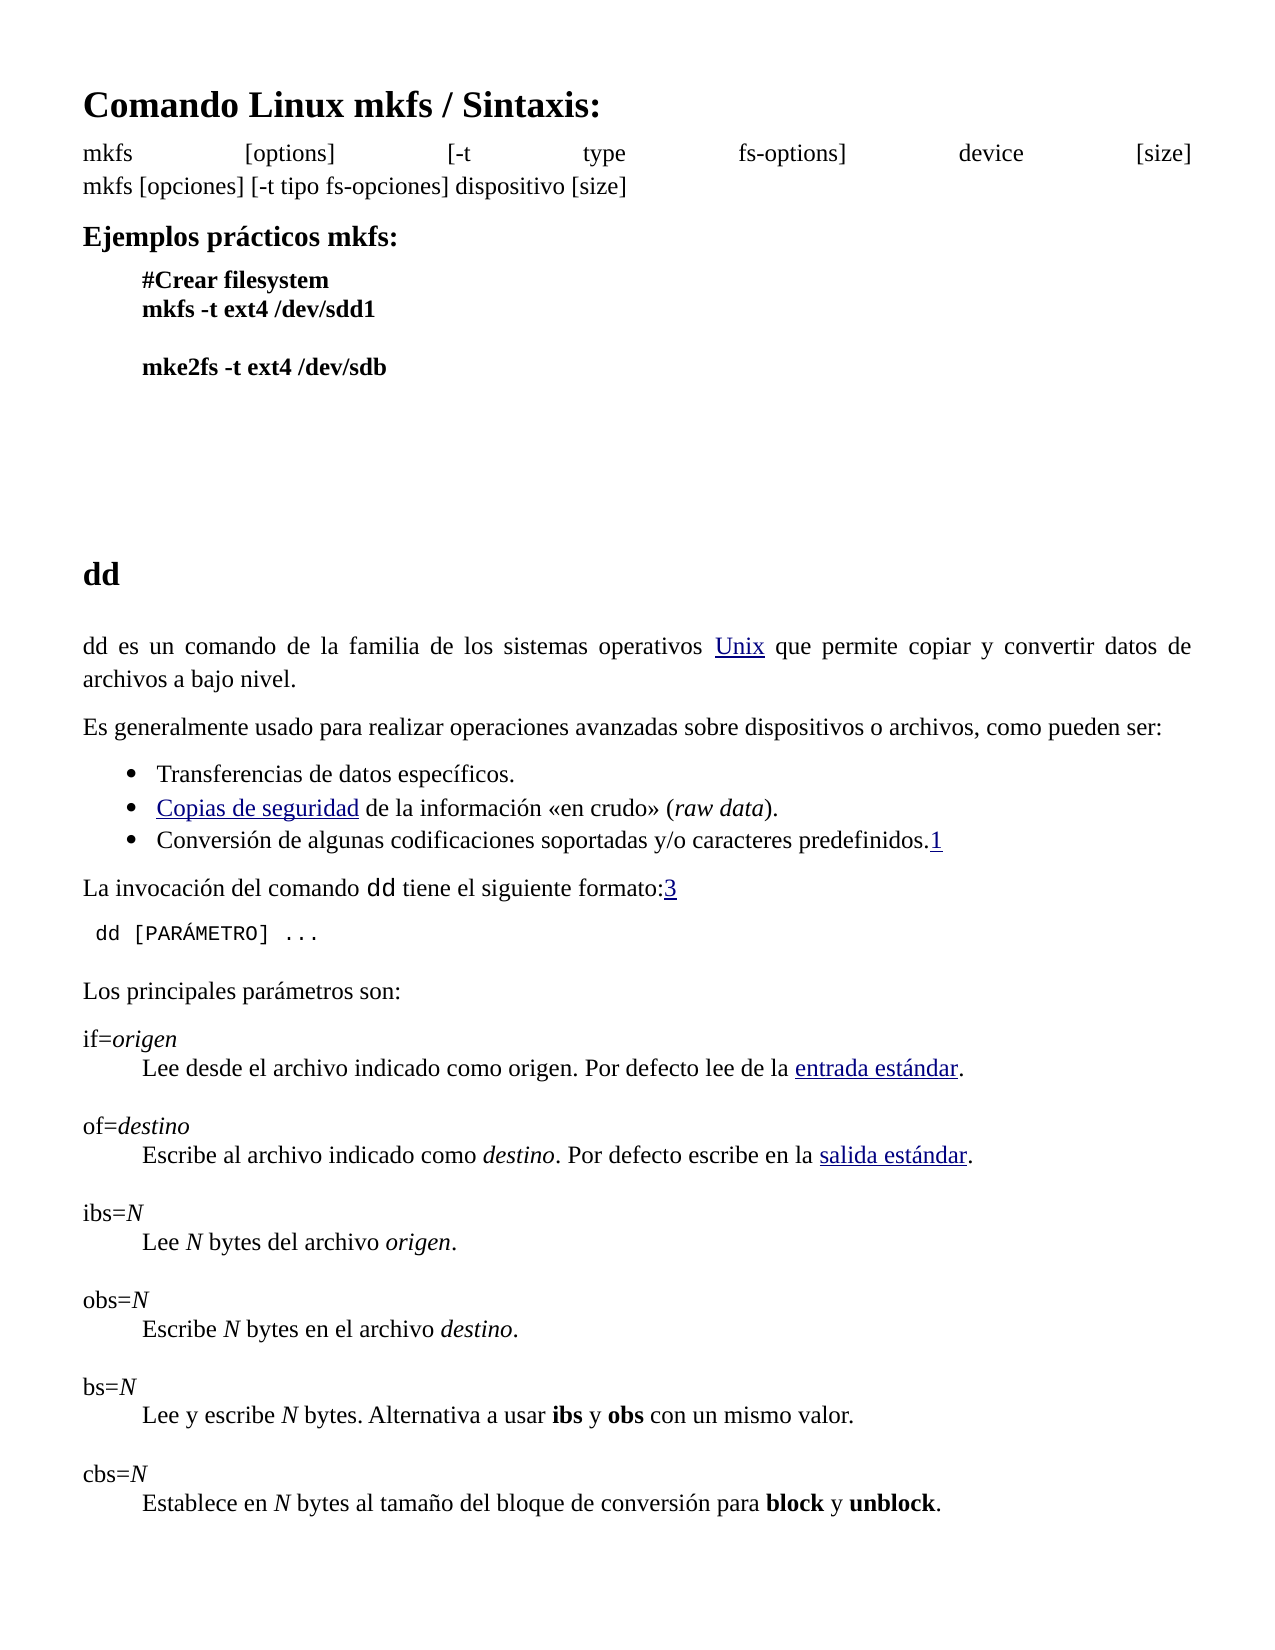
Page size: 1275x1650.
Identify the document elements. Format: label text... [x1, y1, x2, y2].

list Transferencias de datos específicos. [127, 759, 1192, 788]
text Es generalmente usado para realizar operaciones avanzadas sobre dispositivos o archivos, como pueden ser: [83, 712, 1192, 741]
list Lee y escribe N bytes. Alternativa a usar ibs y obs con un mismo valor. [142, 1401, 1192, 1429]
text La invocación del comando dd tiene el siguiente formato:3​ [83, 873, 1192, 904]
subtitle bs=N [83, 1372, 1192, 1401]
text mkfs [options] [-t type fs-options] device [size] mkfs [opciones] [-t tipo fs-opciones] dispositivo [size] [83, 138, 1192, 200]
list Conversión de algunas codificaciones soportadas y/o caracteres predefinidos.1​ [127, 826, 1192, 854]
text dd [83, 555, 1192, 593]
list Lee N bytes del archivo origen. [142, 1227, 1192, 1255]
list Copias de seguridad de la información «en crudo» (raw data). [127, 793, 1192, 821]
text Los principales parámetros son: [83, 976, 1192, 1005]
text #Crear filesystem mkfs -t ext4 /dev/sdd1 [142, 265, 1133, 322]
subtitle Comando Linux mkfs / Sintaxis: [83, 83, 1192, 126]
subtitle ibs=N [83, 1198, 1192, 1227]
subtitle if=origen [83, 1024, 1192, 1053]
list Escribe N bytes en el archivo destino. [142, 1314, 1192, 1342]
subtitle of=destino [83, 1111, 1192, 1140]
list Escribe al archivo indicado como destino. Por defecto escribe en la salida estándar. [142, 1140, 1192, 1168]
subtitle Ejemplos prácticos mkfs: [83, 219, 1192, 252]
subtitle cbs=N [83, 1459, 1192, 1488]
subtitle obs=N [83, 1285, 1192, 1314]
list Establece en N bytes al tamaño del bloque de conversión para block y unblock. [142, 1488, 1192, 1516]
text mke2fs -t ext4 /dev/sdb [142, 352, 1133, 381]
text dd [PARÁMETRO] ... [83, 923, 1192, 947]
list Lee desde el archivo indicado como origen. Por defecto lee de la entrada estándar. [142, 1053, 1192, 1081]
text dd es un comando de la familia de los sistemas operativos Unix que permite copiar y convertir datos de archivos a bajo nivel. [83, 631, 1192, 693]
